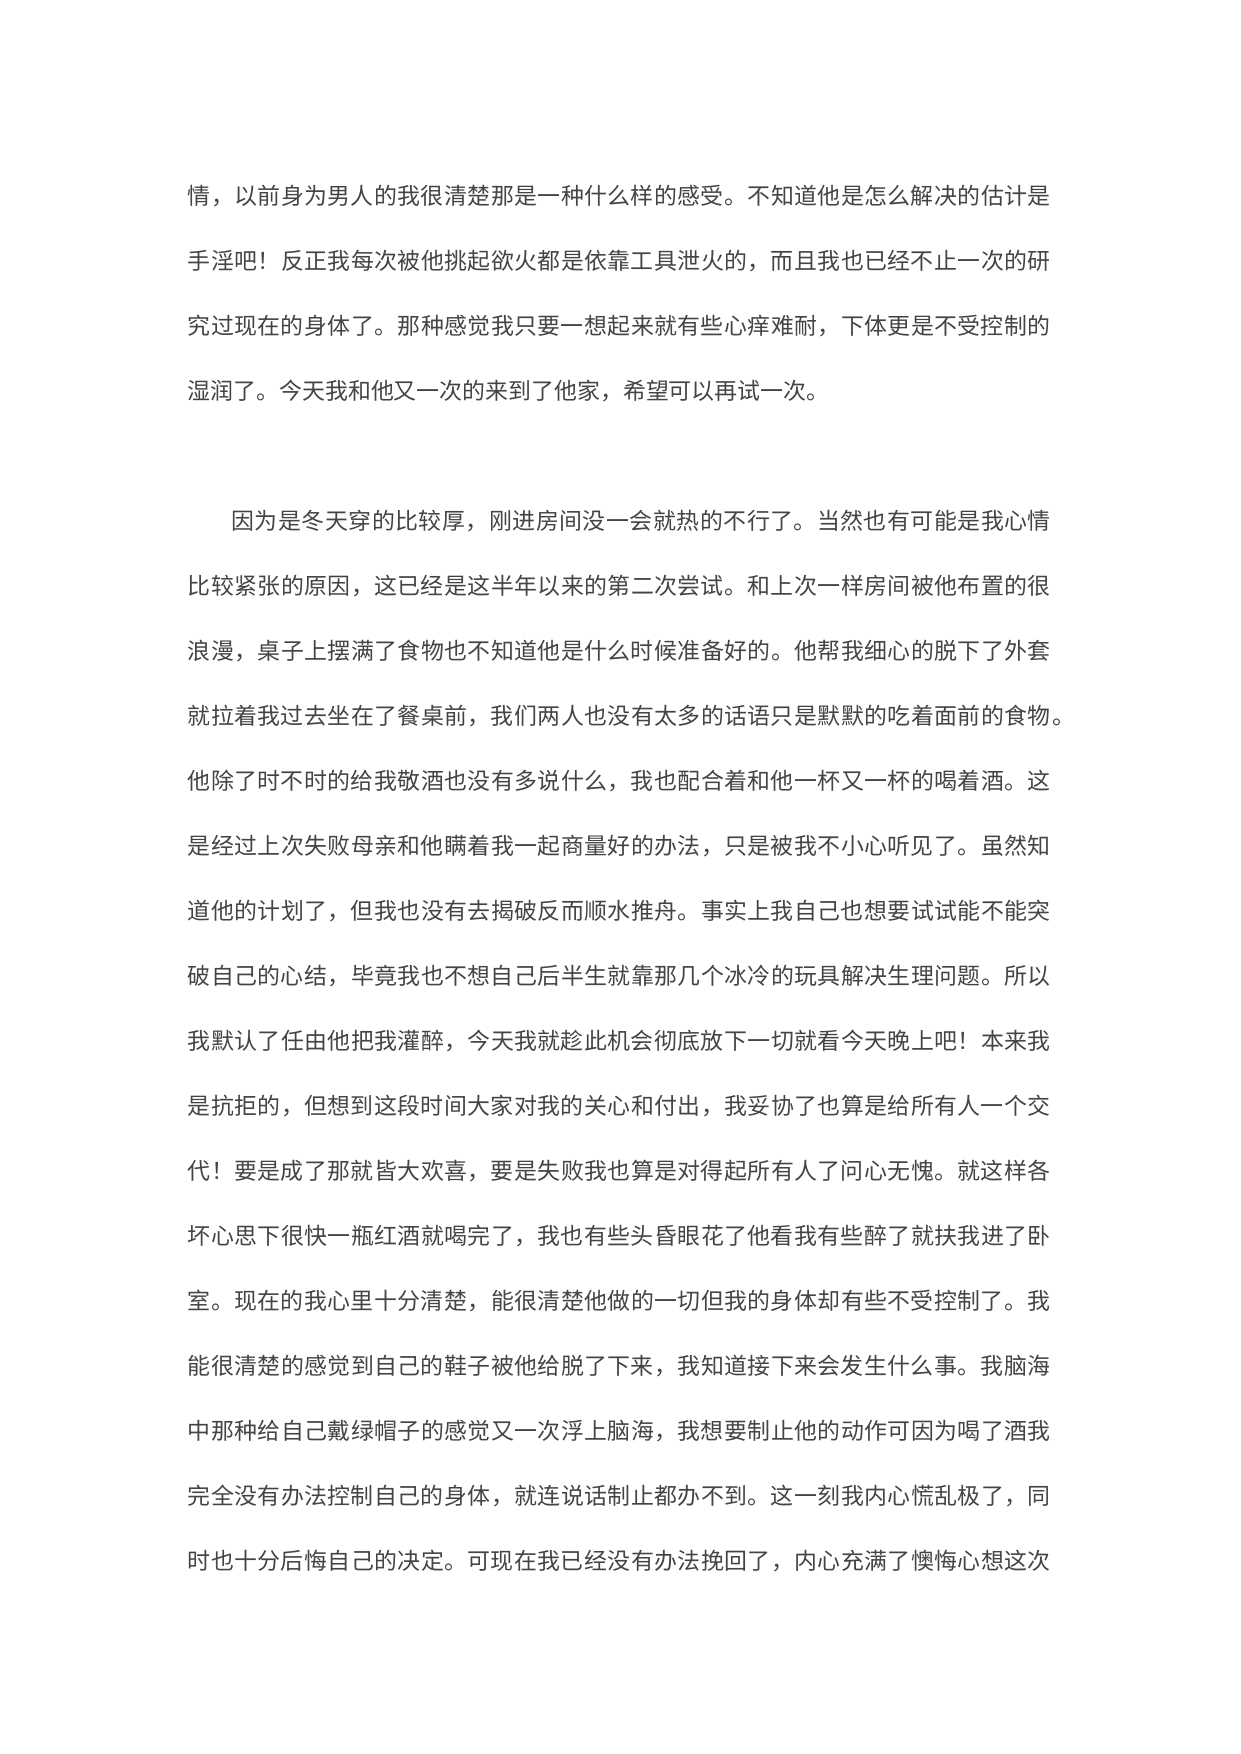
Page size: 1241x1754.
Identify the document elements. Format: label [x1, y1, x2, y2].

text [187, 162, 1053, 1592]
